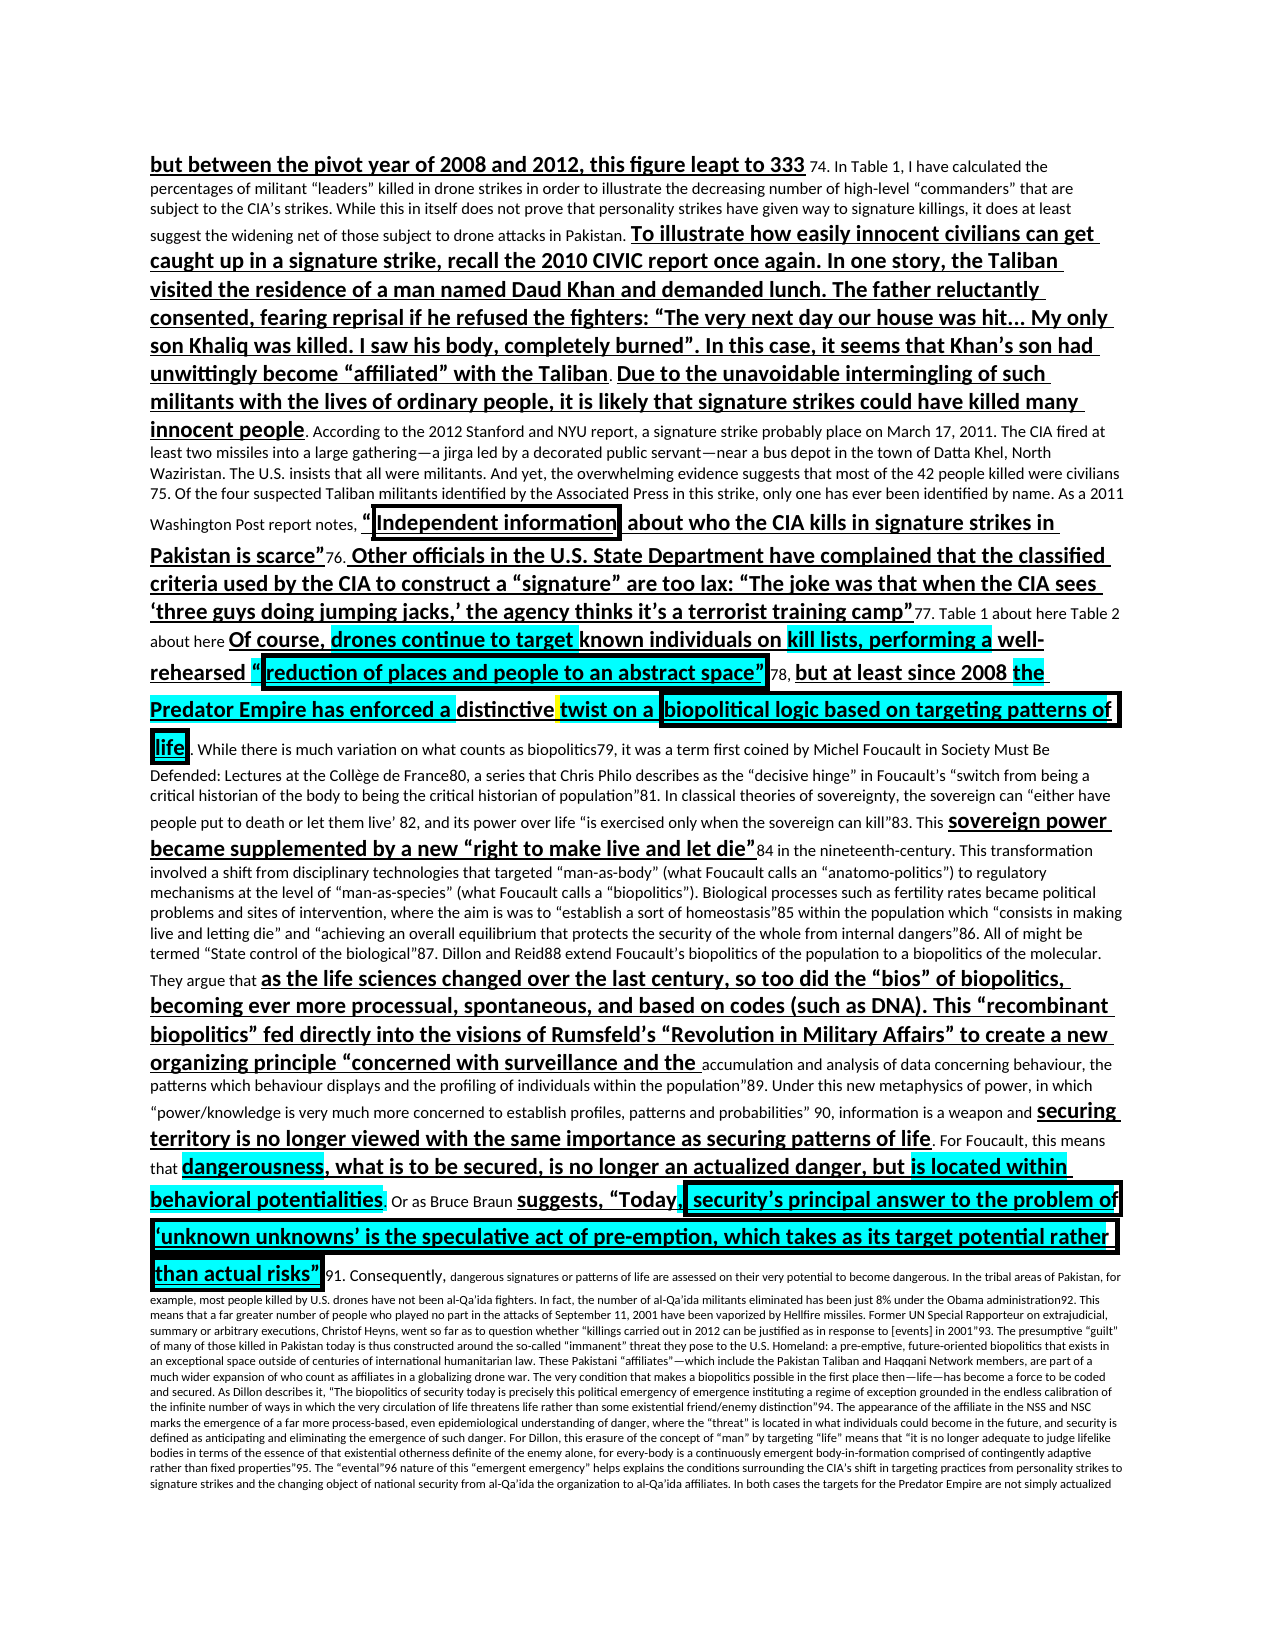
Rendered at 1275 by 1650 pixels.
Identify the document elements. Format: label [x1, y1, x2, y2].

text [150, 150, 1125, 1491]
